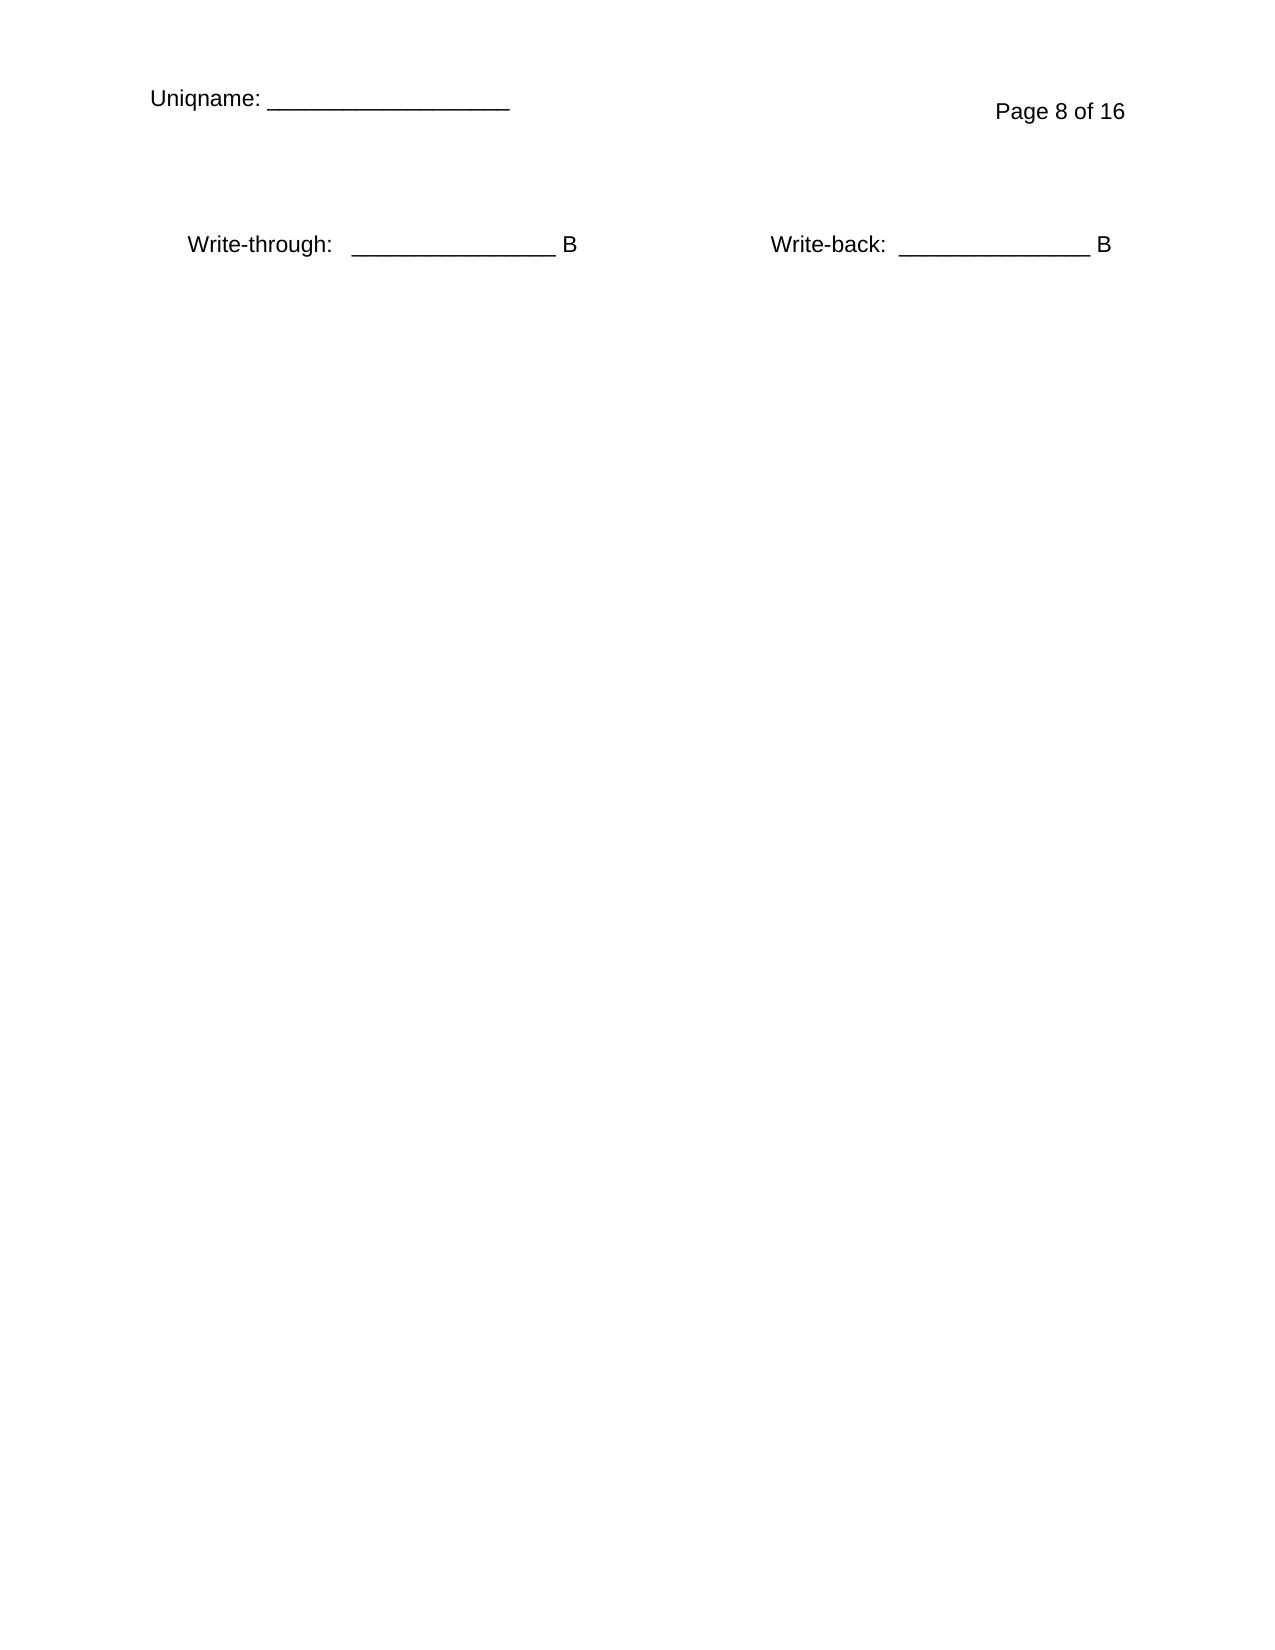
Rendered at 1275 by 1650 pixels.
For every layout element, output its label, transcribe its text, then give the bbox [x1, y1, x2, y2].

text Write-through: ________________ B Write-back: _______________ B [187, 231, 1125, 257]
